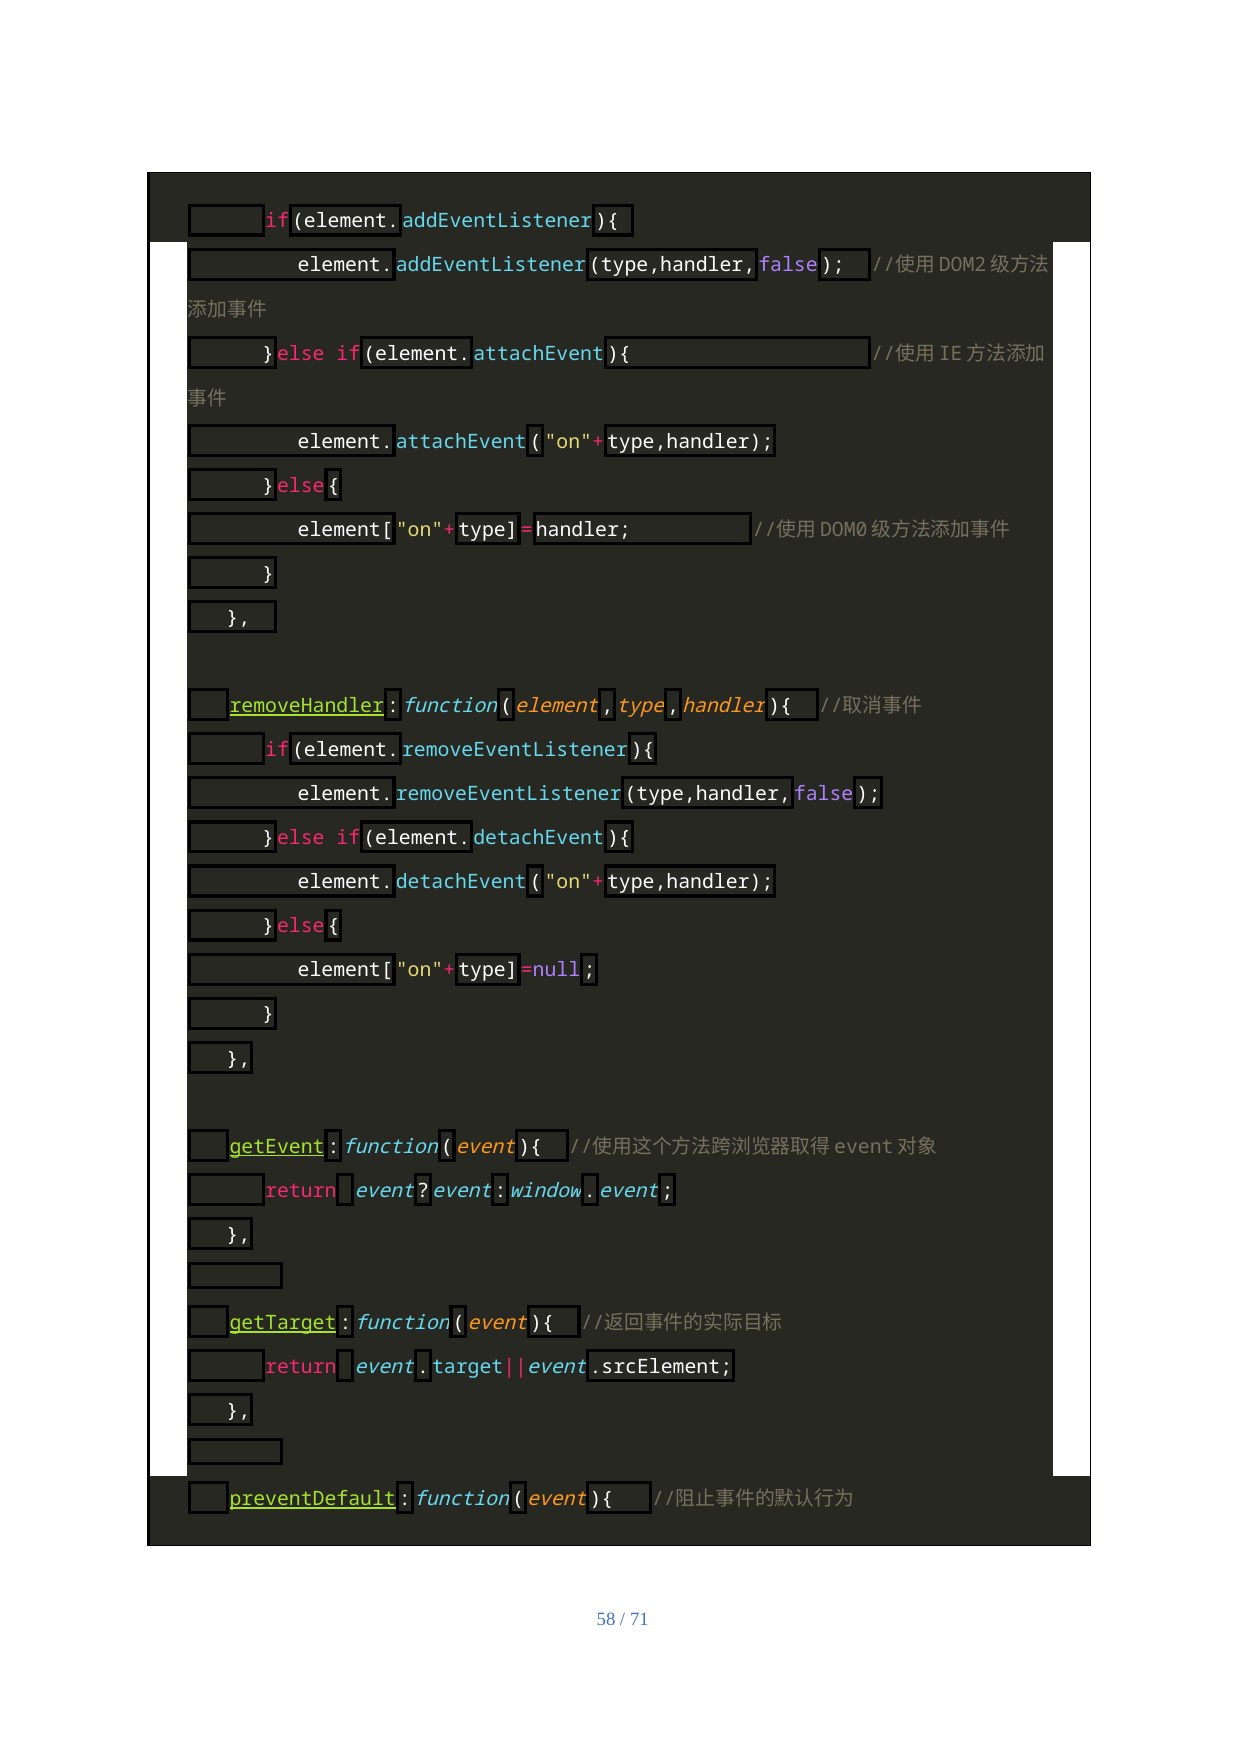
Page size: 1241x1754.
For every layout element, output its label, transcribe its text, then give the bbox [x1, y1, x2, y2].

text } [187, 551, 1053, 594]
text return event.target||event.srcElement; [187, 1344, 1053, 1388]
text }else{ [187, 462, 1053, 506]
text removeHandler:function(element,type,handler){ //取消事件 [187, 683, 1053, 727]
text element.addEventListener(type,handler,false); //使用DOM2级方法添加事件 [187, 242, 1053, 330]
text }else{ [187, 903, 1053, 947]
text }else if(element.detachEvent){ [187, 815, 1053, 859]
text element.attachEvent("on"+type,handler); [187, 418, 1053, 462]
text }, [187, 1388, 1053, 1432]
text return event?event:window.event; [187, 1167, 1053, 1211]
text element.detachEvent("on"+type,handler); [187, 859, 1053, 903]
text element["on"+type]=null; [187, 947, 1053, 991]
text }, [187, 1035, 1053, 1079]
text } [187, 991, 1053, 1035]
text if(element.addEventListener){ [150, 173, 1090, 242]
text if(element.removeEventListener){ [187, 727, 1053, 771]
text element["on"+type]=handler; //使用DOM0级方法添加事件 [187, 506, 1053, 551]
text element.removeEventListener(type,handler,false); [187, 771, 1053, 815]
text }, [187, 1211, 1053, 1256]
text preventDefault:function(event){ //阻止事件的默认行为 [150, 1450, 1090, 1545]
text getEvent:function(event){ //使用这个方法跨浏览器取得event对象 [187, 1123, 1053, 1167]
text }else if(element.attachEvent){ //使用IE方法添加事件 [187, 330, 1053, 418]
text }, [187, 594, 1053, 639]
text getTarget:function(event){ //返回事件的实际目标 [187, 1299, 1053, 1344]
